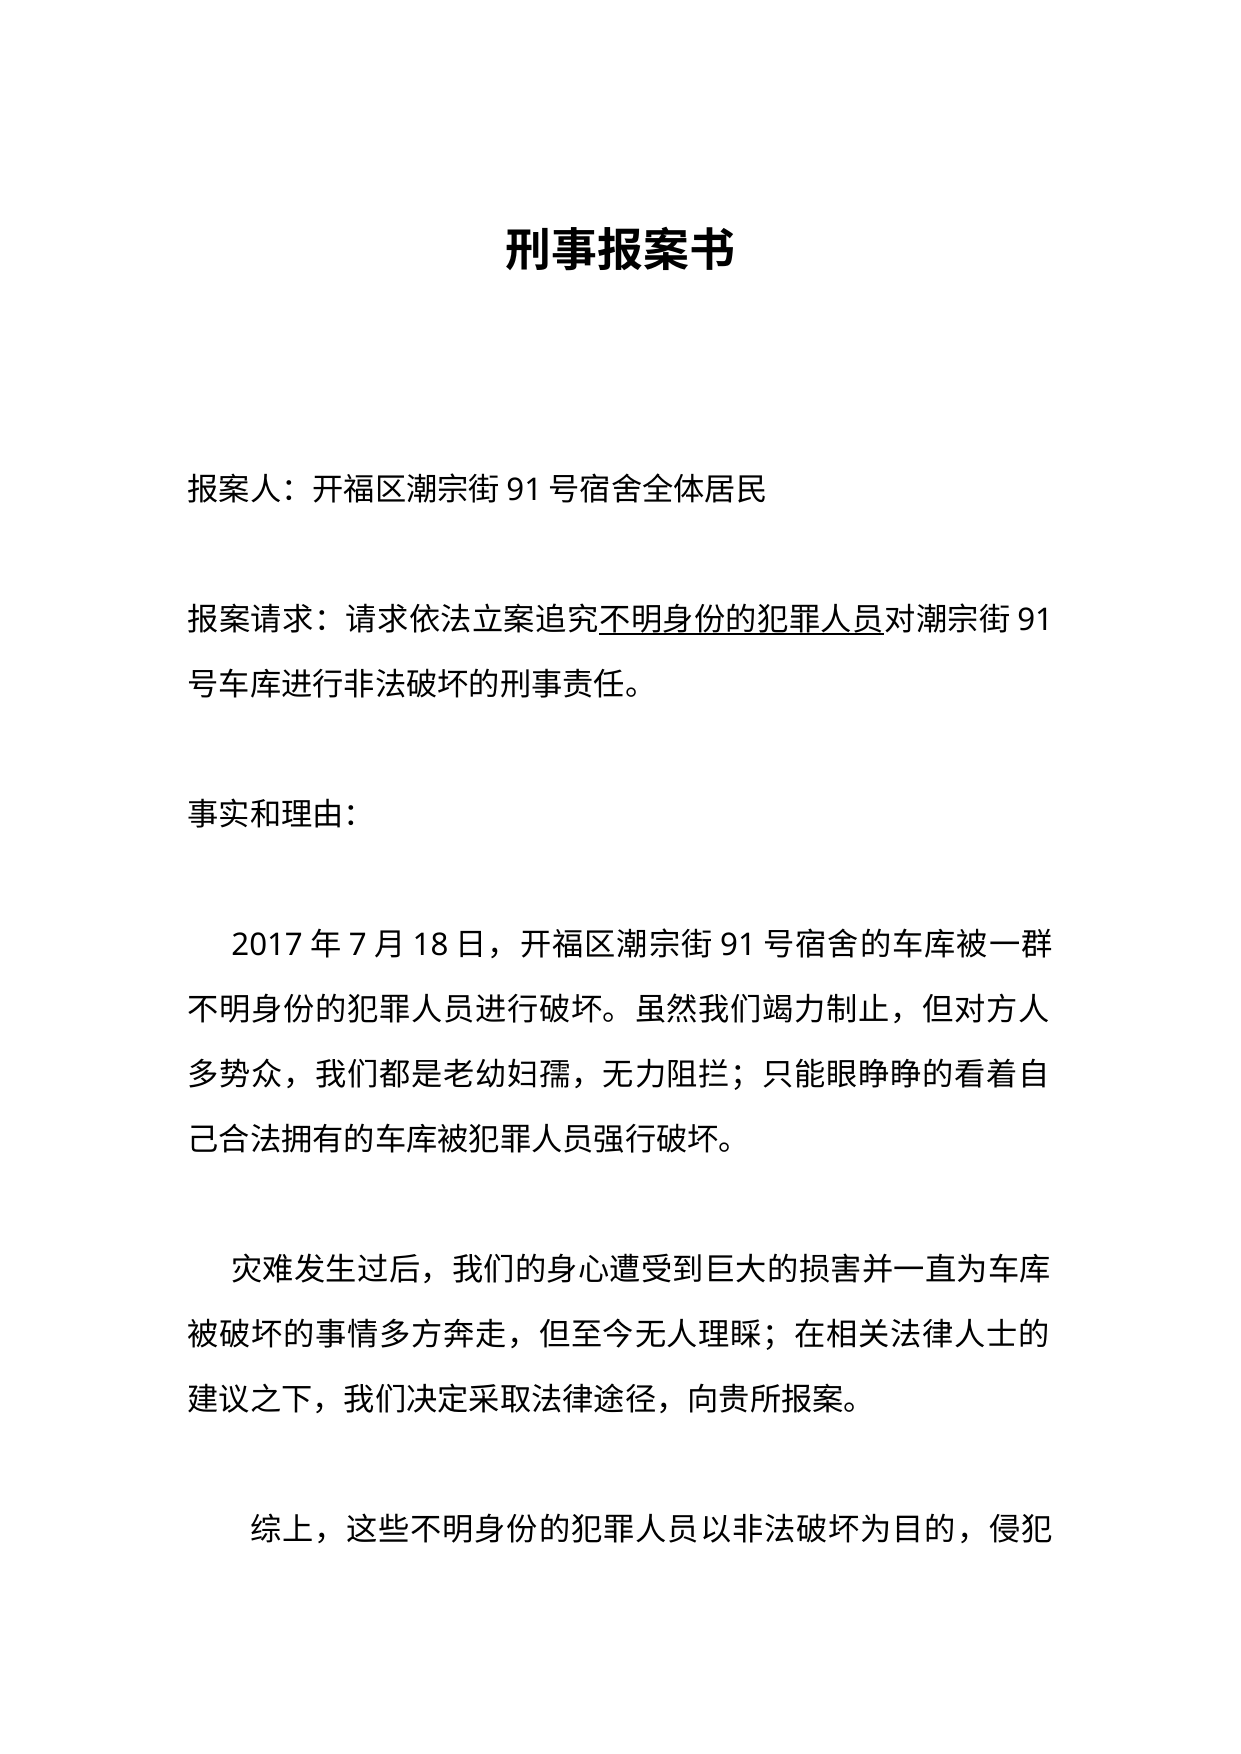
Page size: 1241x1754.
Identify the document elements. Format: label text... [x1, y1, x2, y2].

text 灾难发生过后，我们的身心遭受到巨大的损害并一直为车库被破坏的事情多方奔走，但至今无人理睬；在相关法律人士的建议之下，我们决定采取法律途径，向贵所报案。 [187, 1234, 1053, 1429]
text 报案人：开福区潮宗街91号宿舍全体居民 [187, 454, 1053, 519]
text 报案请求：请求依法立案追究不明身份的犯罪人员对潮宗街91号车库进行非法破坏的刑事责任。 [187, 584, 1053, 714]
text 事实和理由： [187, 779, 1053, 844]
text 2017年7月18日，开福区潮宗街91号宿舍的车库被一群不明身份的犯罪人员进行破坏。虽然我们竭力制止，但对方人多势众，我们都是老幼妇孺，无力阻拦；只能眼睁睁的看着自己合法拥有的车库被犯罪人员强行破坏。 [187, 909, 1053, 1169]
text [187, 1494, 1053, 1559]
subtitle 刑事报案书 [187, 197, 1053, 295]
